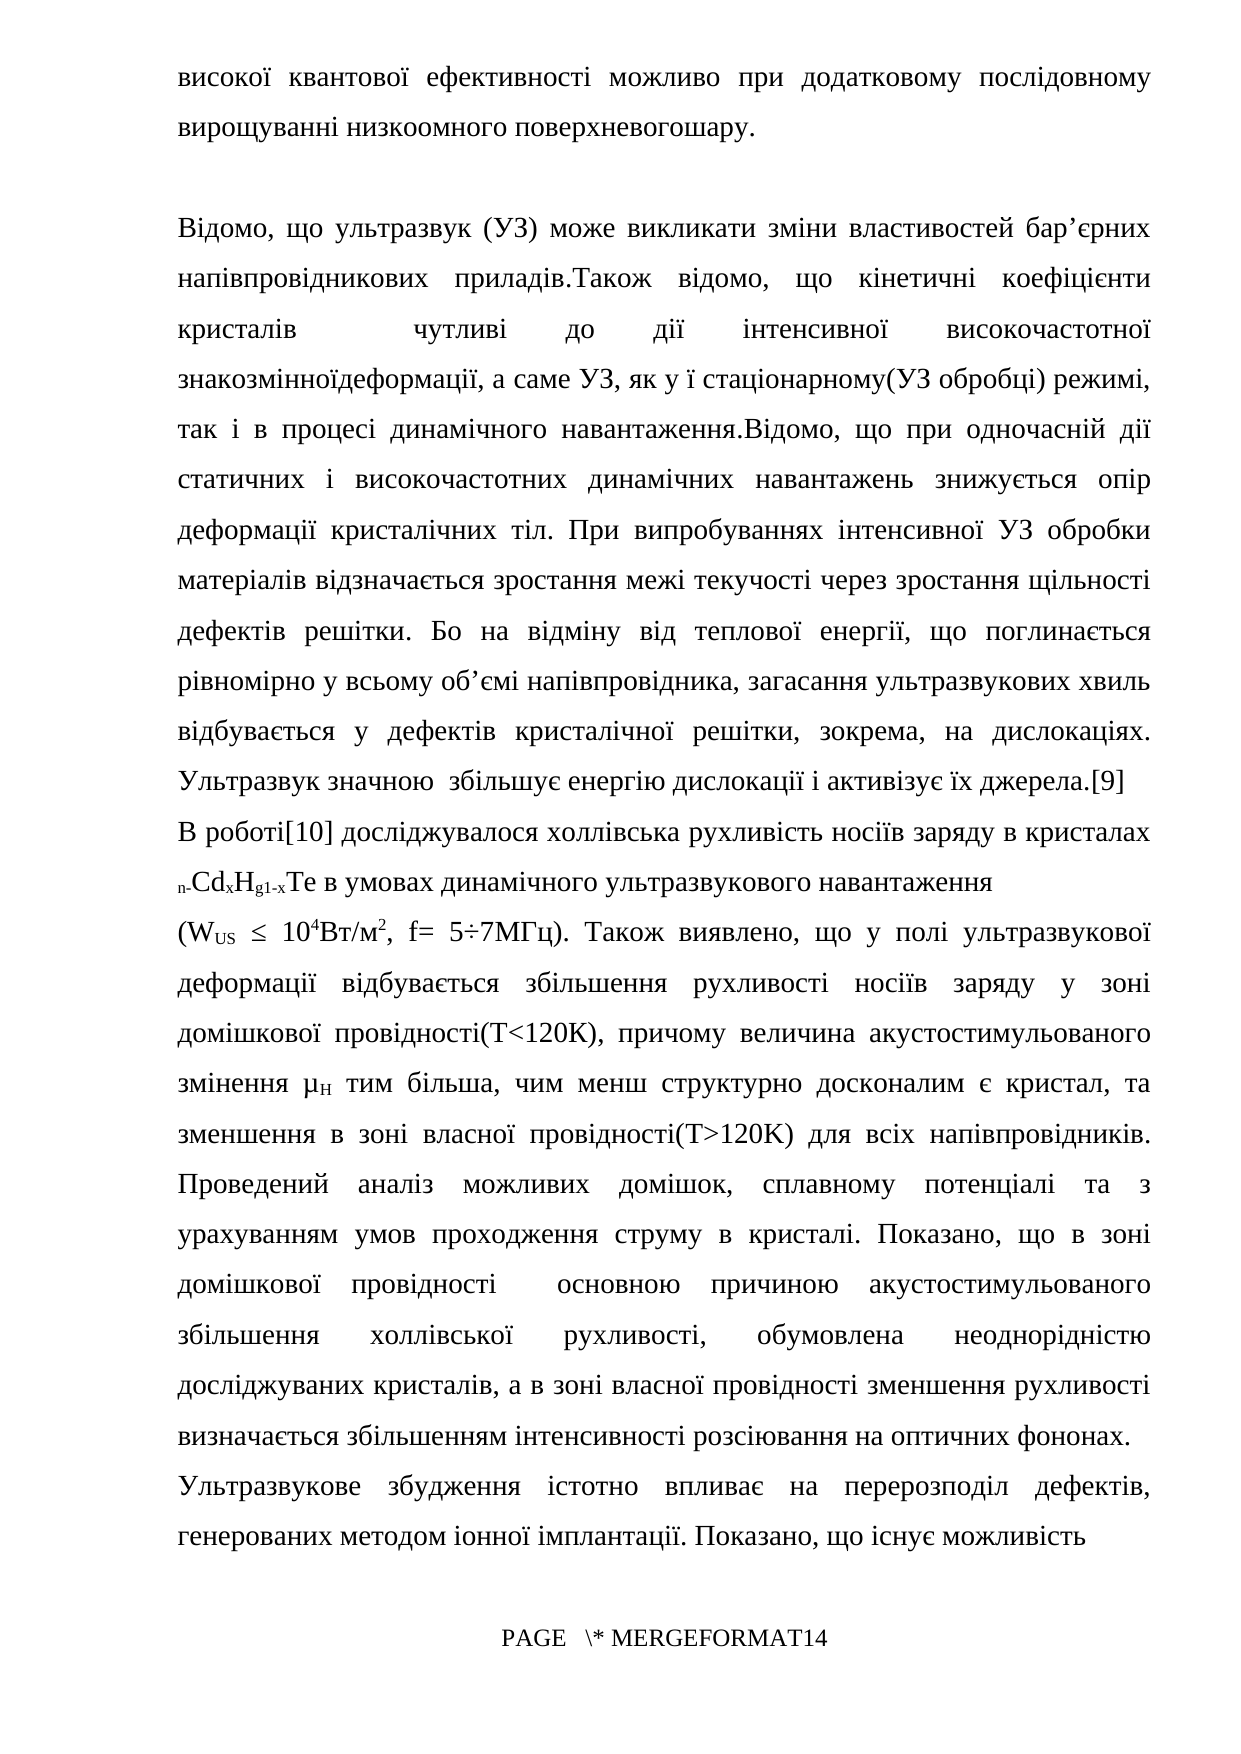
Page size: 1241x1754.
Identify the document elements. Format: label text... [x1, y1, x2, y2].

text Відомо, що ультразвук (УЗ) може викликати зміни властивостей бар’єрних напівпровідникових приладів.Також відомо, що кінетичні коефіцієнти кристалів чутливі до дії інтенсивної високочастотної знакозмінноїдеформації, а саме УЗ, як у ї стаціонарному(УЗ обробці) режимі, так і в процесі динамічного навантаження.Відомо, що при одночасній дії статичних і високочастотних динамічних навантажень знижується опір деформації кристалічних тіл. При випробуваннях інтенсивної УЗ обробки матеріалів відзначається зростання межі текучості через зростання щільності дефектів решітки. Бо на відміну від теплової енергії, що поглинається рівномірно у всьому об’ємі напівпровідника, загасання ультразвукових хвиль відбувається у дефектів кристалічної решітки, зокрема, на дислокаціях. Ультразвук значною збільшує енергію дислокації і активізує їх джерела.[9] [177, 210, 1152, 797]
text В роботі[10] досліджувалося холлівська рухливість носіїв заряду в кристалах n-CdxHg1-xTe в умовах динамічного ультразвукового навантаження [177, 814, 1152, 898]
text (WUS ≤ 104Вт/м2, f= 5÷7МГц). Також виявлено, що у полі ультразвукової деформації відбувається збільшення рухливості носіїв заряду у зоні домішкової провідності(Т<120К), причому величина акустостимульованого змінення µН тим більша, чим менш структурно досконалим є кристал, та зменшення в зоні власної провідності(T>120K) для всіх напівпровідників. Проведений аналіз можливих домішок, сплавному потенціалі та з урахуванням умов проходження струму в кристалі. Показано, що в зоні домішкової провідності основною причиною акустостимульованого збільшення холлівської рухливості, обумовлена неоднорідністю досліджуваних кристалів, а в зоні власної провідності зменшення рухливості визначається збільшенням інтенсивності розсіювання на оптичних фононах. [177, 914, 1152, 1451]
text Ультразвукове збудження істотно впливає на перерозподіл дефектів, генерованих методом іонної імплантації. Показано, що існує можливість [177, 1468, 1152, 1552]
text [177, 59, 1152, 143]
